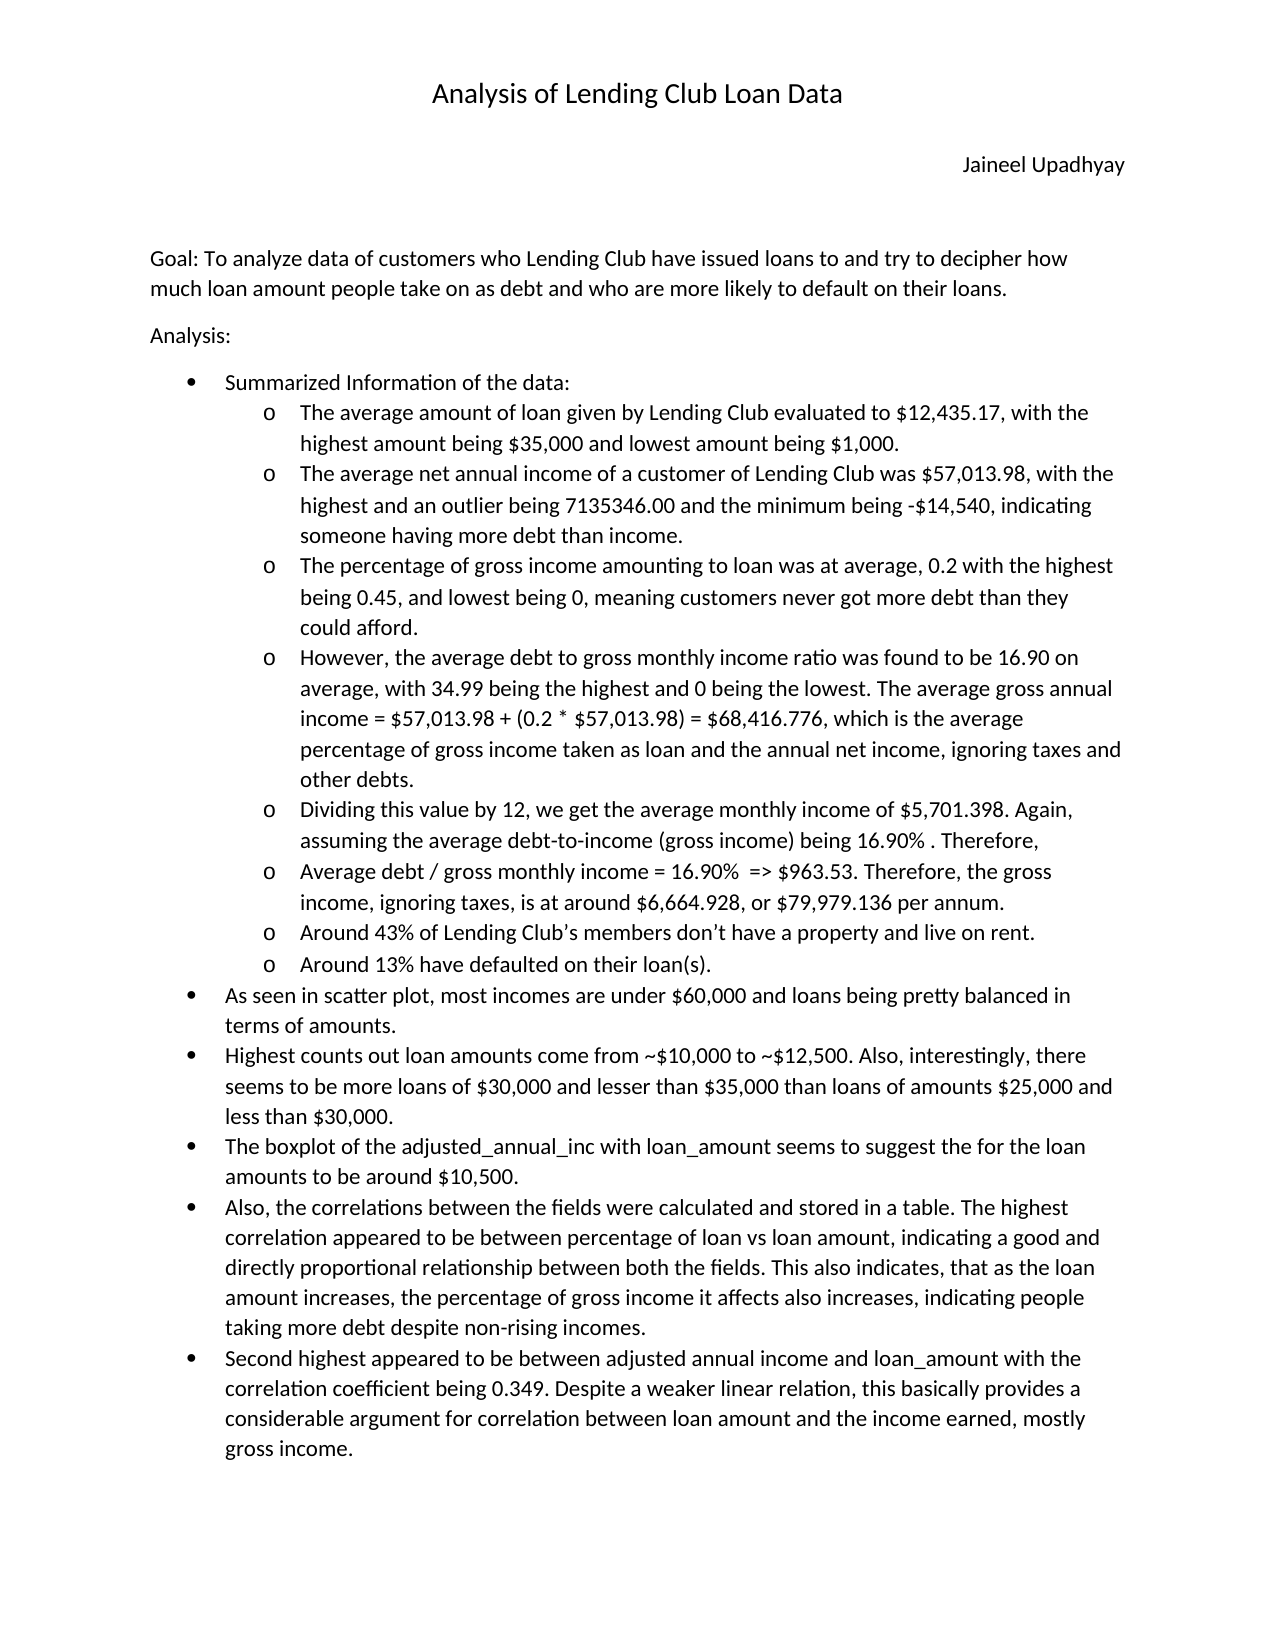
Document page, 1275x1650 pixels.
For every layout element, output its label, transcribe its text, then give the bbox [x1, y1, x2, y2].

list However, the average debt to gross monthly income ratio was found to be 16.90 on average, with 34.99 being the highest and 0 being the lowest. The average gross annual income = $57,013.98 + (0.2 * $57,013.98) = $68,416.776, which is the average percentage of gross income taken as loan and the annual net income, ignoring taxes and other debts. [262, 643, 1125, 793]
list As seen in scatter plot, most incomes are under $60,000 and loans being pretty balanced in terms of amounts. [187, 981, 1125, 1039]
list Summarized Information of the data: [187, 368, 1125, 396]
list The average amount of loan given by Lending Club evaluated to $12,435.17, with the highest amount being $35,000 and lowest amount being $1,000. [262, 398, 1125, 457]
list Second highest appeared to be between adjusted annual income and loan_amount with the correlation coefficient being 0.349. Despite a weaker linear relation, this basically provides a considerable argument for correlation between loan amount and the income earned, mostly gross income. [187, 1344, 1125, 1462]
list The average net annual income of a customer of Lending Club was $57,013.98, with the highest and an outlier being 7135346.00 and the minimum being -$14,540, indicating someone having more debt than income. [262, 459, 1125, 549]
list Highest counts out loan amounts come from ~$10,000 to ~$12,500. Also, interestingly, there seems to be more loans of $30,000 and lesser than $35,000 than loans of amounts $25,000 and less than $30,000. [187, 1042, 1125, 1130]
list The boxplot of the adjusted_annual_inc with loan_amount seems to suggest the for the loan amounts to be around $10,500. [187, 1132, 1125, 1191]
list Dividing this value by 12, we get the average monthly income of $5,701.398. Again, assuming the average debt-to-income (gross income) being 16.90% . Therefore, [262, 795, 1125, 854]
text Jaineel Upadhyay [150, 150, 1125, 178]
text Goal: To analyze data of customers who Lending Club have issued loans to and try to decipher how much loan amount people take on as debt and who are more likely to default on their loans. [150, 244, 1125, 302]
list Around 43% of Lending Club’s members don’t have a property and live on rent. [262, 918, 1125, 947]
list Also, the correlations between the fields were calculated and stored in a table. The highest correlation appeared to be between percentage of loan vs loan amount, indicating a good and directly proportional relationship between both the fields. This also indicates, that as the loan amount increases, the percentage of gross income it affects also increases, indicating people taking more debt despite non-rising incomes. [187, 1193, 1125, 1342]
list The percentage of gross income amounting to loan was at average, 0.2 with the highest being 0.45, and lowest being 0, meaning customers never got more debt than they could afford. [262, 551, 1125, 641]
text Analysis: [150, 321, 1125, 349]
list Average debt / gross monthly income = 16.90% => $963.53. Therefore, the gross income, ignoring taxes, is at around $6,664.928, or $79,979.136 per annum. [262, 857, 1125, 916]
list Around 13% have defaulted on their loan(s). [262, 950, 1125, 979]
